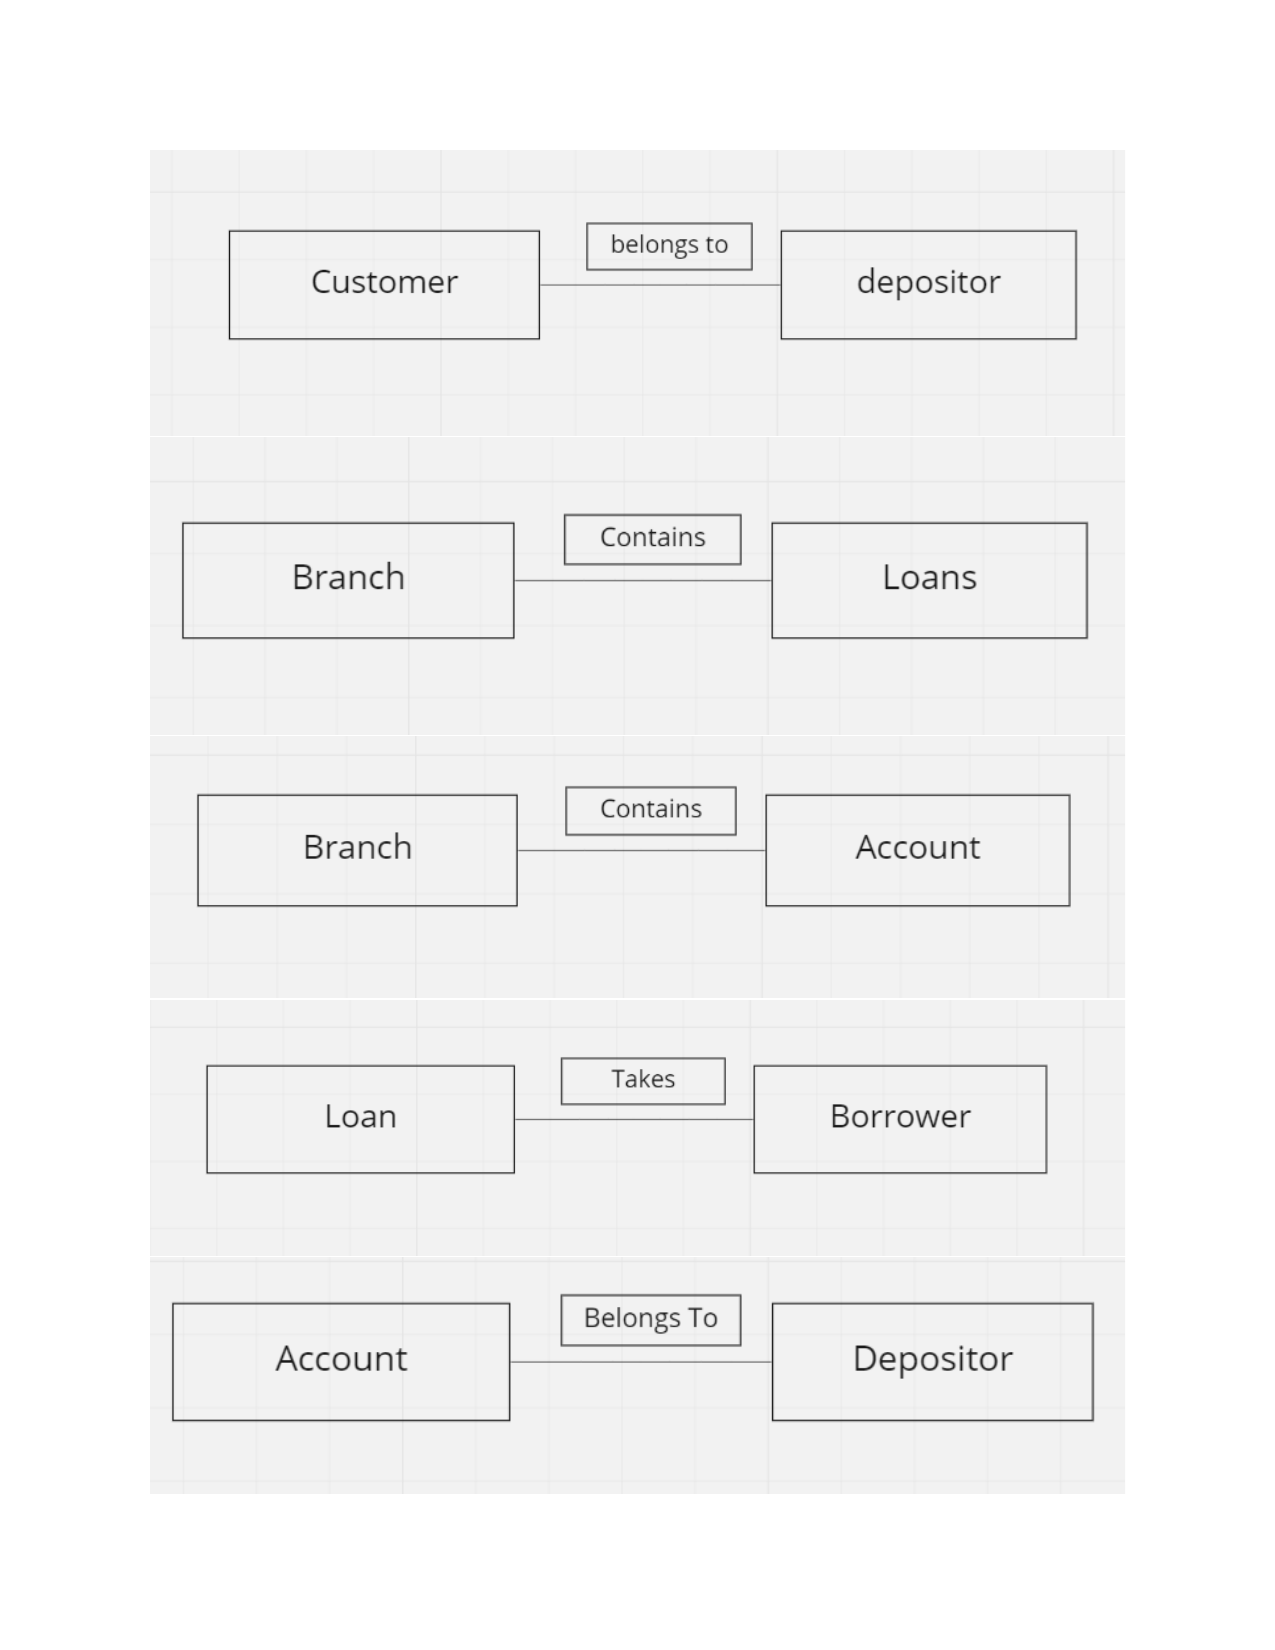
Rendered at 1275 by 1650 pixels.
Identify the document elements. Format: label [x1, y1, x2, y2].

picture [150, 1000, 1125, 1256]
picture [150, 150, 1125, 436]
picture [150, 1257, 1125, 1494]
picture [150, 736, 1125, 998]
picture [150, 437, 1125, 735]
